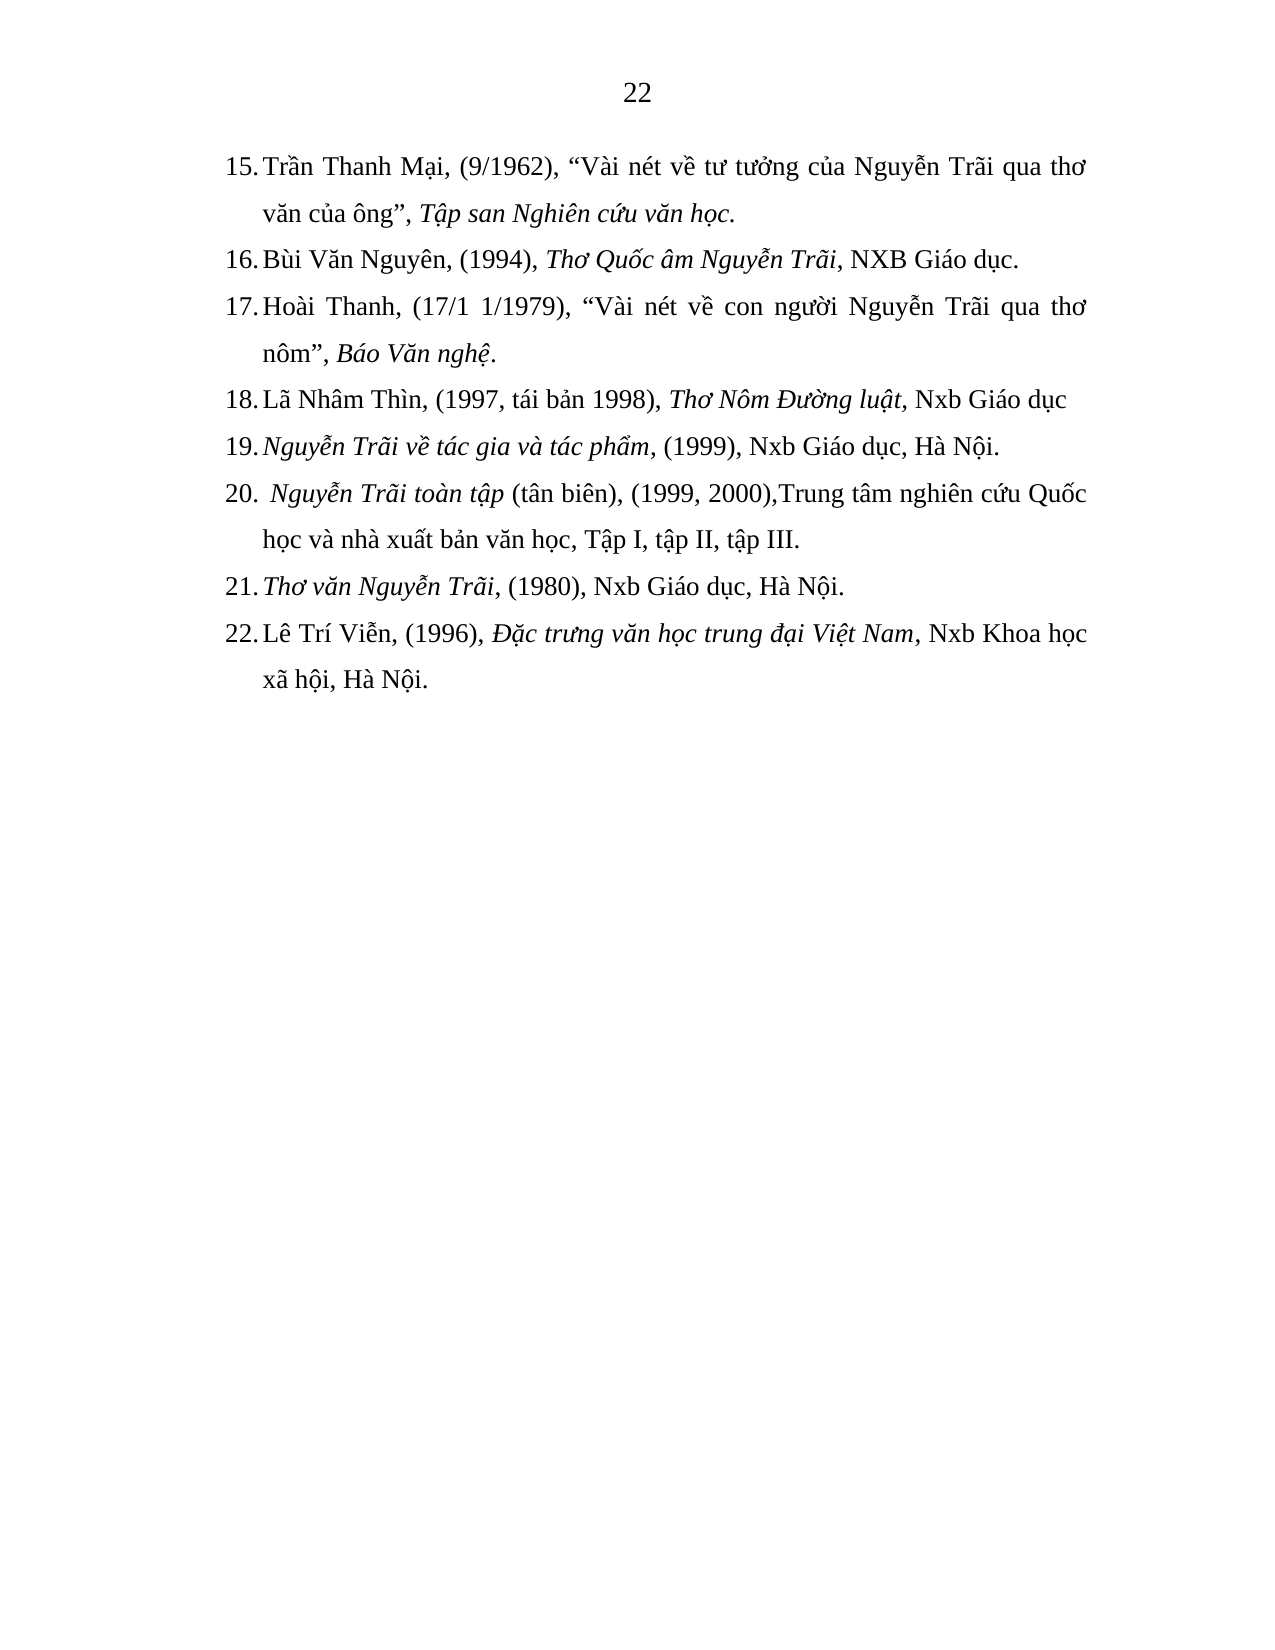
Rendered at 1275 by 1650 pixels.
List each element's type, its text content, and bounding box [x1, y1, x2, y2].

list Bùi Văn Nguyên, (1994), Thơ Quốc âm Nguyễn Trãi, NXB Giáo dục. [225, 243, 1087, 274]
list Trần Thanh Mại, (9/1962), “Vài nét về tư tưởng của Nguyễn Trãi qua thơ văn của ông”, Tập san Nghiên cứu văn học. [225, 150, 1087, 228]
list Thơ văn Nguyễn Trãi, (1980), Nxb Giáo dục, Hà Nội. [225, 570, 1087, 601]
list Nguyễn Trãi toàn tập (tân biên), (1999, 2000),Trung tâm nghiên cứu Quốc học và nhà xuất bản văn học, Tập I, tập II, tập III. [225, 477, 1087, 554]
list Hoài Thanh, (17/1 1/1979), “Vài nét về con người Nguyễn Trãi qua thơ nôm”, Báo Văn nghệ. [225, 290, 1087, 368]
list Lê Trí Viễn, (1996), Đặc trưng văn học trung đại Việt Nam, Nxb Khoa học xã hội, Hà Nội. [225, 617, 1087, 694]
list Lã Nhâm Thìn, (1997, tái bản 1998), Thơ Nôm Đường luật, Nxb Giáo dục [225, 383, 1087, 414]
list Nguyễn Trãi về tác gia và tác phẩm, (1999), Nxb Giáo dục, Hà Nội. [225, 430, 1087, 461]
